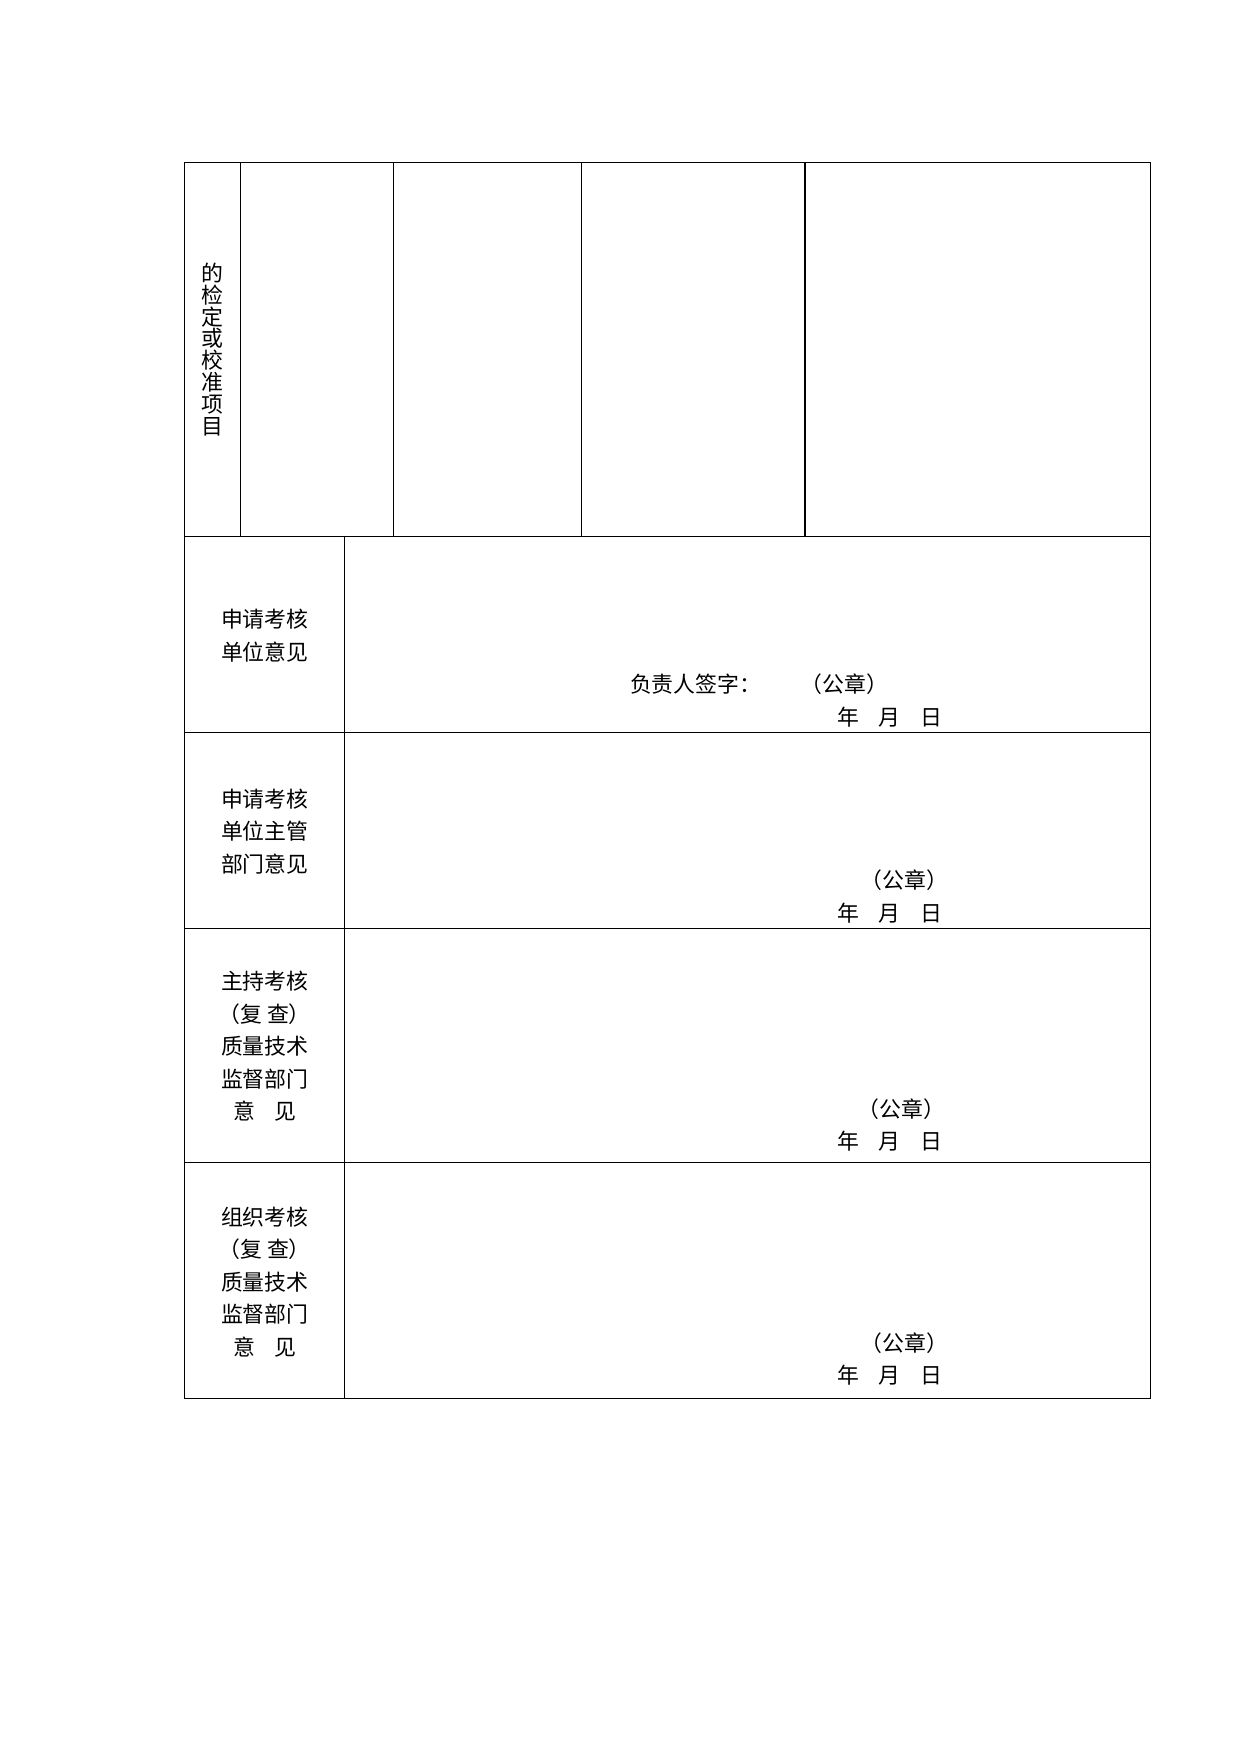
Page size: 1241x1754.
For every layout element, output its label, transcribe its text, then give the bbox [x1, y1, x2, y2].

table_cell 拟开展的检定或校准项目 [185, 163, 240, 536]
table_cell 组织考核 （复 查） 质量技术 监督部门 意 见 [185, 1163, 344, 1398]
table_cell 申请考核 单位意见 [185, 537, 344, 732]
table_cell [394, 163, 581, 536]
table_cell 申请考核 单位主管 部门意见 [185, 733, 344, 928]
table_cell 负责人签字： （公章） 年 月 日 [345, 537, 1150, 732]
table_cell [241, 163, 393, 536]
table_cell 主持考核 （复 查） 质量技术 监督部门 意 见 [185, 929, 344, 1162]
table_cell （公章） 年 月 日 [345, 1163, 1150, 1398]
table_cell [806, 163, 1150, 536]
table_cell [582, 163, 804, 536]
table_cell （公章） 年 月 日 [345, 929, 1150, 1162]
table_cell （公章） 年 月 日 [345, 733, 1150, 928]
